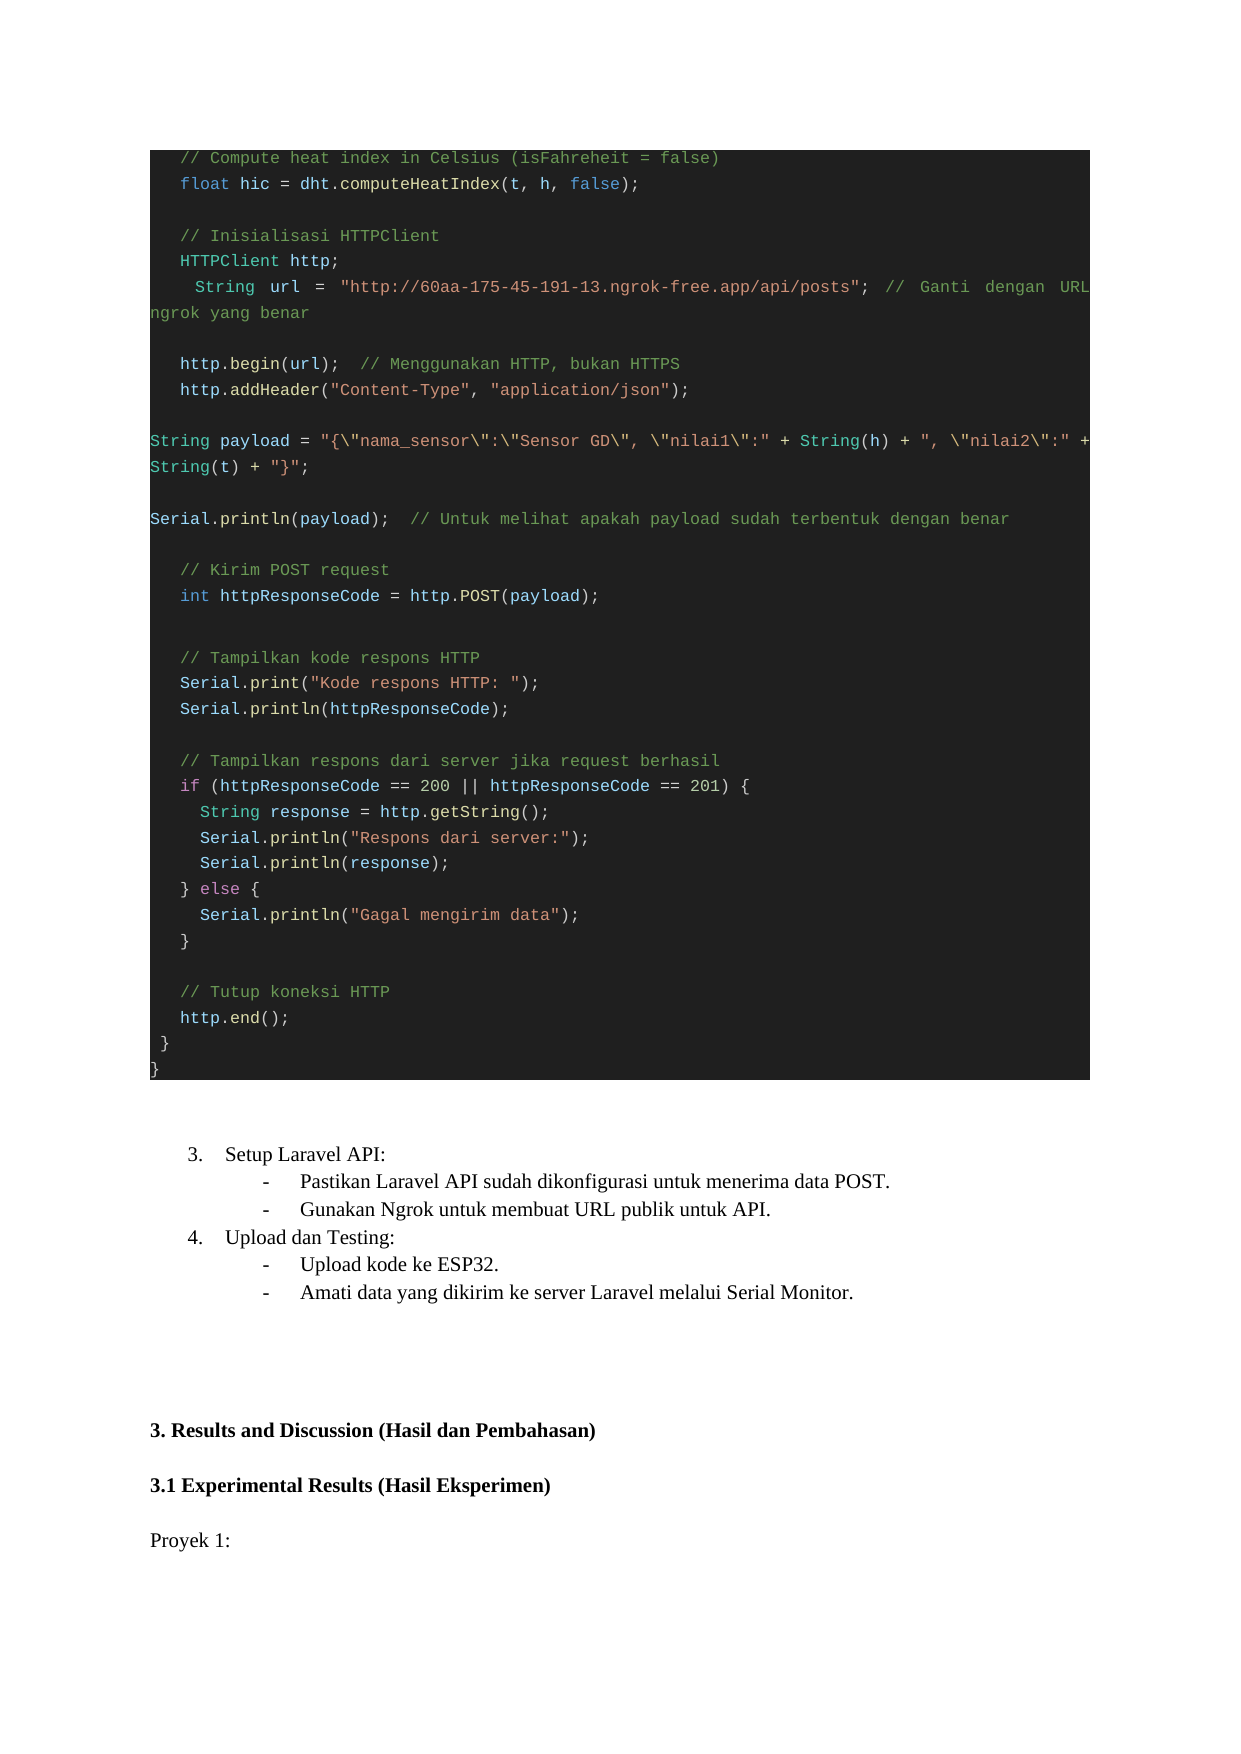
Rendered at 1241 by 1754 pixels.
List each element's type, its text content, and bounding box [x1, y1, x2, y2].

text http.addHeader("Content-Type", "application/json"); [150, 382, 1090, 400]
text } else { [150, 881, 1090, 899]
text int httpResponseCode = http.POST(payload); [150, 587, 1090, 606]
list Amati data yang dikirim ke server Laravel melalui Serial Monitor. [262, 1280, 1090, 1304]
text // Compute heat index in Celsius (isFahreheit = false) [150, 150, 1090, 169]
text Serial.println(payload); // Untuk melihat apakah payload sudah terbentuk dengan benar [150, 510, 1090, 529]
list Pastikan Laravel API sudah dikonfigurasi untuk menerima data POST. [262, 1169, 1090, 1193]
subtitle 3.1 Experimental Results (Hasil Eksperimen) [150, 1473, 1090, 1497]
text // Tampilkan kode respons HTTP [150, 649, 1090, 668]
list Upload dan Testing: [187, 1224, 1090, 1249]
text Serial.println(httpResponseCode); [150, 701, 1090, 719]
text Serial.print("Kode respons HTTP: "); [150, 675, 1090, 694]
text // Tampilkan respons dari server jika request berhasil [150, 752, 1090, 771]
text Serial.println("Respons dari server:"); [150, 829, 1090, 848]
text // Kirim POST request [150, 562, 1090, 581]
text Proyek 1: [150, 1528, 1090, 1552]
text String payload = "{\"nama_sensor\":\"Sensor GD\", \"nilai1\":" + String(h) + ", \"nilai2\":" + String(t) + "}"; [150, 433, 1090, 478]
text http.end(); [150, 1009, 1090, 1028]
text HTTPClient http; [150, 253, 1090, 272]
subtitle 3. Results and Discussion (Hasil dan Pembahasan) [150, 1418, 1090, 1442]
text Serial.println(response); [150, 855, 1090, 874]
text } [150, 1035, 1090, 1054]
text float hic = dht.computeHeatIndex(t, h, false); [150, 176, 1090, 194]
text http.begin(url); // Menggunakan HTTP, bukan HTTPS [150, 356, 1090, 375]
list Setup Laravel API: [187, 1142, 1090, 1166]
text // Tutup koneksi HTTP [150, 984, 1090, 1002]
text } [150, 1061, 1090, 1080]
text String response = http.getString(); [150, 803, 1090, 822]
list Gunakan Ngrok untuk membuat URL publik untuk API. [262, 1197, 1090, 1221]
text Serial.println("Gagal mengirim data"); [150, 906, 1090, 925]
text // Inisialisasi HTTPClient [150, 227, 1090, 246]
text if (httpResponseCode == 200 || httpResponseCode == 201) { [150, 778, 1090, 797]
text String url = "http://60aa-175-45-191-13.ngrok-free.app/api/posts"; // Ganti dengan URL ngrok yang benar [150, 279, 1090, 323]
list Upload kode ke ESP32. [262, 1252, 1090, 1276]
text } [150, 932, 1090, 951]
